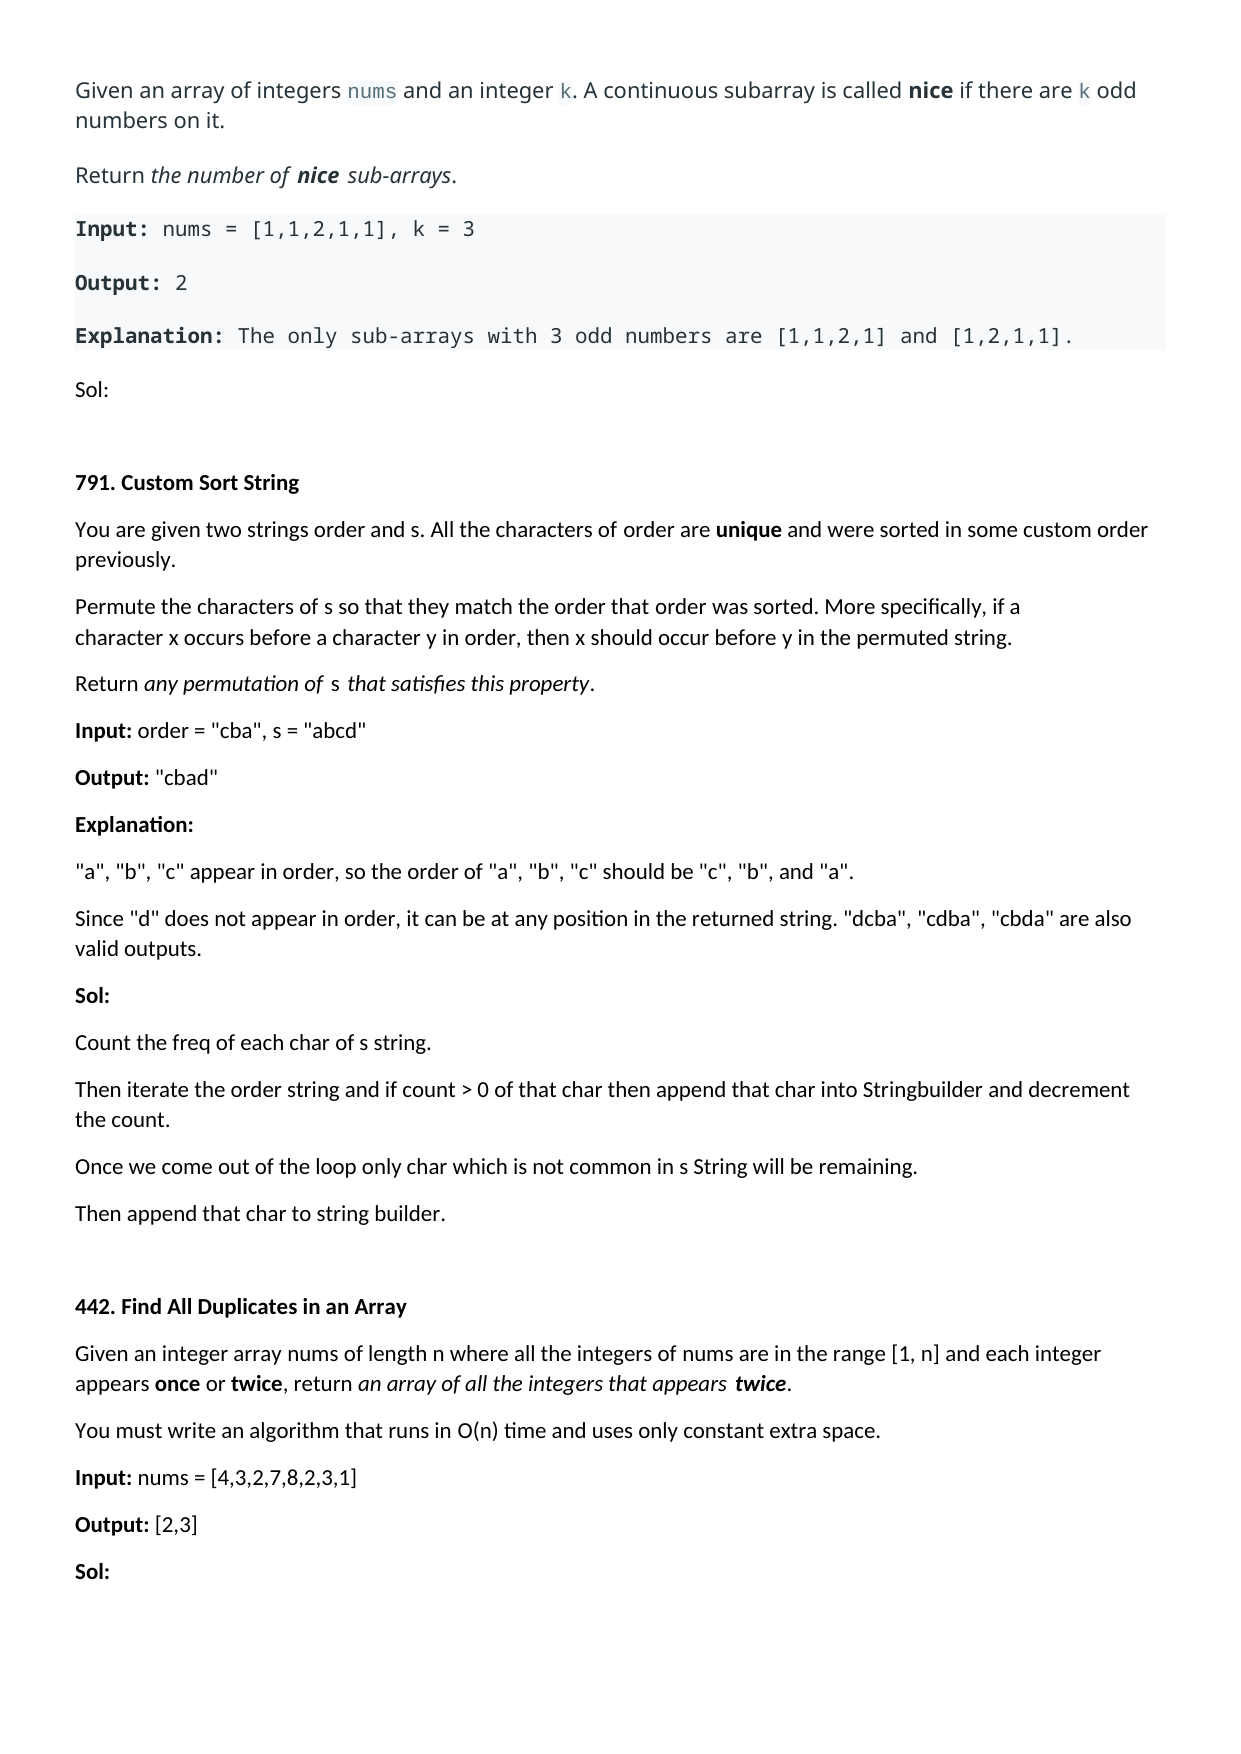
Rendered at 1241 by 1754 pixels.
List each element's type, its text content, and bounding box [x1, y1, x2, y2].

text Return the number of nice sub-arrays. [75, 159, 1165, 189]
text Output: [2,3] [75, 1510, 1165, 1538]
text Once we come out of the loop only char which is not common in s String will be remaining. [75, 1152, 1165, 1180]
text Explanation: The only sub-arrays with 3 odd numbers are [1,1,2,1] and [1,2,1,1]. [75, 321, 1165, 350]
text Given an array of integers nums and an integer k. A continuous subarray is called nice if there are k odd numbers on it. [75, 75, 1165, 134]
text You are given two strings order and s. All the characters of order are unique and were sorted in some custom order previously. [75, 515, 1165, 573]
text Output: "cbad" [75, 763, 1165, 791]
text Input: nums = [4,3,2,7,8,2,3,1] [75, 1463, 1165, 1491]
text Then append that char to string builder. [75, 1199, 1165, 1227]
text Sol: [75, 375, 1165, 403]
text "a", "b", "c" appear in order, so the order of "a", "b", "c" should be "c", "b", and "a". [75, 857, 1165, 885]
text Permute the characters of s so that they match the order that order was sorted. More specifically, if a character x occurs before a character y in order, then x should occur before y in the permuted string. [75, 592, 1165, 651]
text Since "d" does not appear in order, it can be at any position in the returned string. "dcba", "cdba", "cbda" are also valid outputs. [75, 904, 1165, 962]
text Sol: [75, 1557, 1165, 1585]
text You must write an algorithm that runs in O(n) time and uses only constant extra space. [75, 1416, 1165, 1444]
text Sol: [75, 981, 1165, 1009]
text Then iterate the order string and if count > 0 of that char then append that char into Stringbuilder and decrement the count. [75, 1075, 1165, 1133]
text Output: 2 [75, 268, 1165, 296]
text Explanation: [75, 810, 1165, 838]
text Input: nums = [1,1,2,1,1], k = 3 [75, 214, 1165, 243]
text 791. Custom Sort String [75, 468, 1165, 496]
text Input: order = "cba", s = "abcd" [75, 716, 1165, 744]
text Count the freq of each char of s string. [75, 1028, 1165, 1056]
text Return any permutation of s that satisfies this property. [75, 669, 1165, 697]
text 442. Find All Duplicates in an Array [75, 1292, 1165, 1320]
